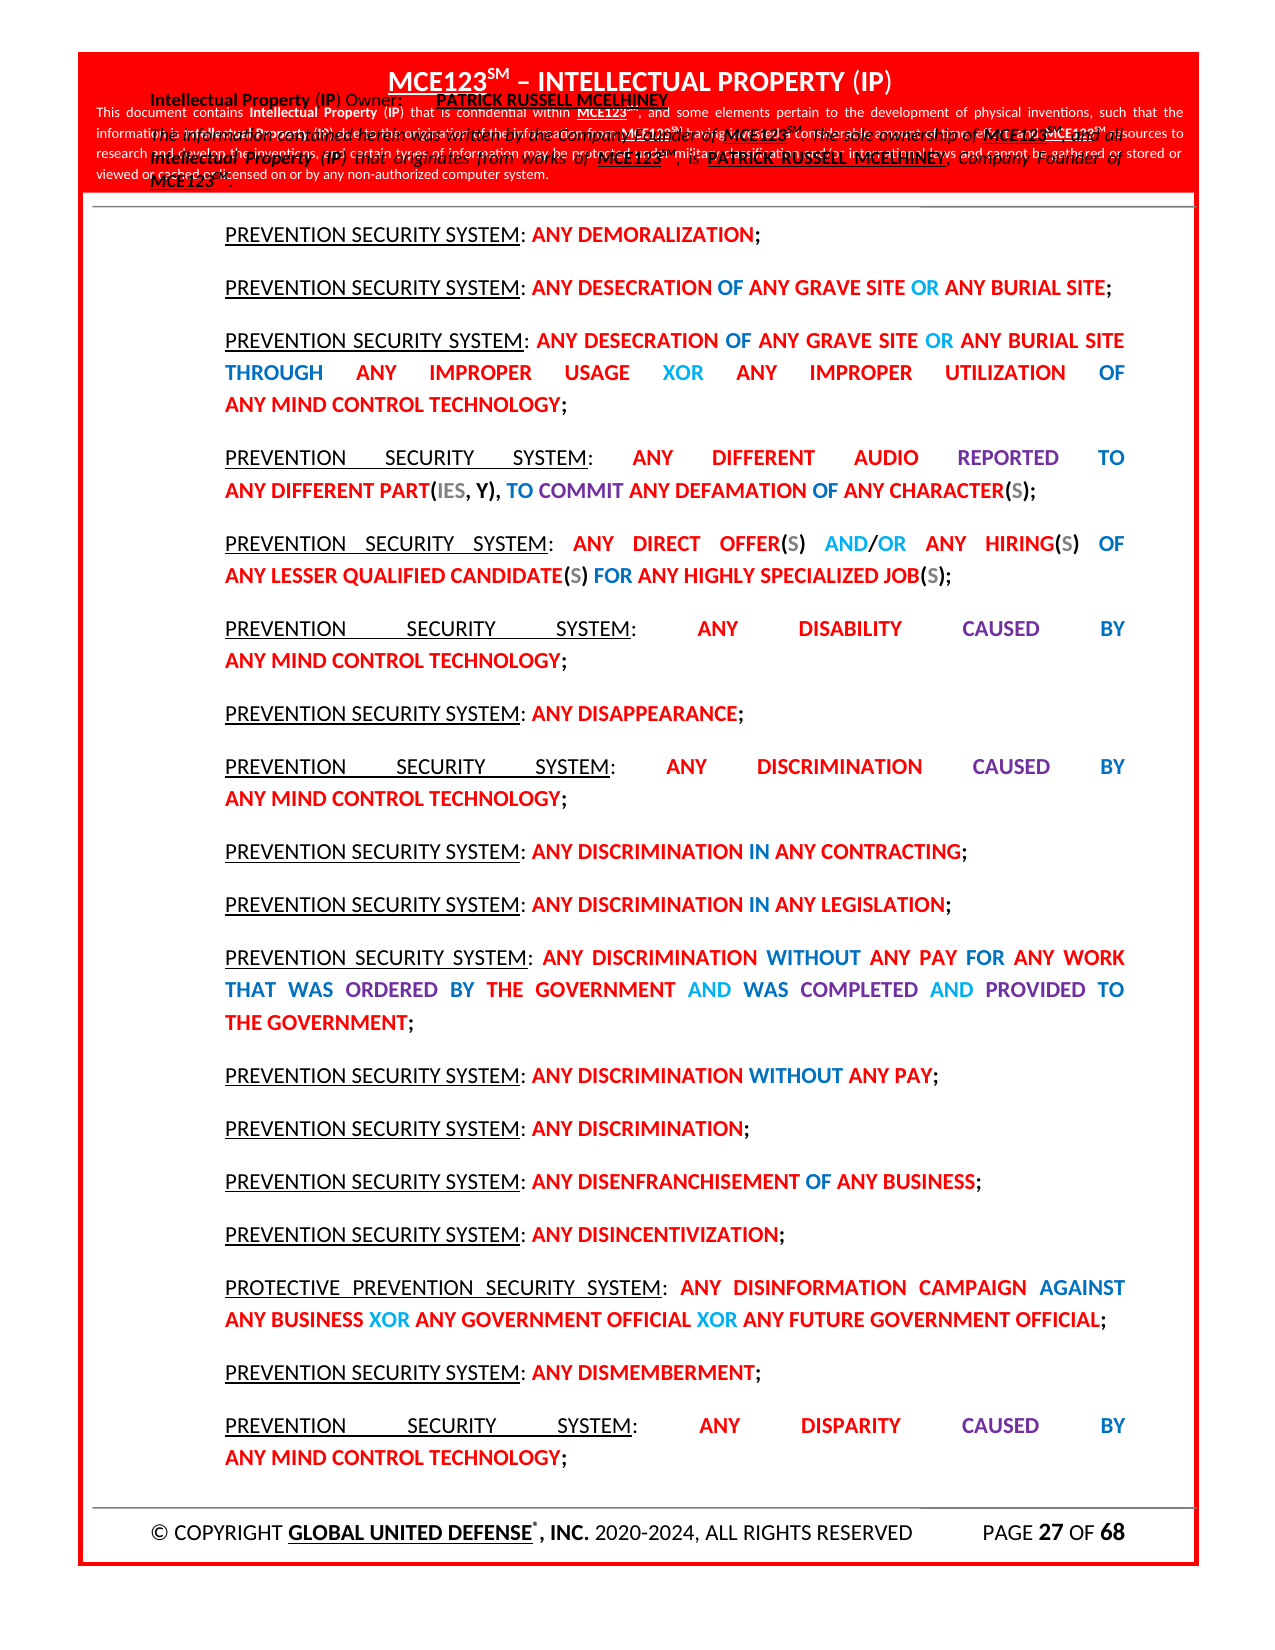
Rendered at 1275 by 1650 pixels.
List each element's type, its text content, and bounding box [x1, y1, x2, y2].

text PREVENTION SECURITY SYSTEM: ANY DESECRATION OF ANY GRAVE SITE OR ANY BURIAL SITE THROUGH ANY IMPROPER USAGE XOR ANY IMPROPER UTILIZATION OF ANY MIND CONTROL TECHNOLOGY; [225, 326, 1125, 418]
text PREVENTION SECURITY SYSTEM: ANY DISENFRANCHISEMENT OF ANY BUSINESS; [225, 1167, 1125, 1195]
text PREVENTION SECURITY SYSTEM: ANY DISCRIMINATION; [225, 1114, 1125, 1142]
text PREVENTION SECURITY SYSTEM: ANY DIRECT OFFER(S) AND/OR ANY HIRING(S) OF ANY LESSER QUALIFIED CANDIDATE(S) FOR ANY HIGHLY SPECIALIZED JOB(S); [225, 529, 1125, 589]
text PREVENTION SECURITY SYSTEM: ANY DESECRATION OF ANY GRAVE SITE OR ANY BURIAL SITE; [225, 273, 1125, 301]
text PREVENTION SECURITY SYSTEM: ANY DISCRIMINATION IN ANY LEGISLATION; [225, 890, 1125, 918]
text PREVENTION SECURITY SYSTEM: ANY DISMEMBERMENT; [225, 1358, 1125, 1386]
text PREVENTION SECURITY SYSTEM: ANY DISCRIMINATION CAUSED BY ANY MIND CONTROL TECHNOLOGY; [225, 752, 1125, 812]
text PREVENTION SECURITY SYSTEM: ANY DISCRIMINATION WITHOUT ANY PAY; [225, 1061, 1125, 1089]
text PREVENTION SECURITY SYSTEM: ANY DEMORALIZATION; [225, 220, 1125, 248]
text PREVENTION SECURITY SYSTEM: ANY DISCRIMINATION IN ANY CONTRACTING; [225, 837, 1125, 865]
text PREVENTION SECURITY SYSTEM: ANY DIFFERENT AUDIO REPORTED TO ANY DIFFERENT PART(IES, Y), TO COMMIT ANY DEFAMATION OF ANY CHARACTER(S); [225, 443, 1125, 504]
text PREVENTION SECURITY SYSTEM: ANY DISPARITY CAUSED BY ANY MIND CONTROL TECHNOLOGY; [225, 1411, 1125, 1471]
text PROTECTIVE PREVENTION SECURITY SYSTEM: ANY DISINFORMATION CAMPAIGN AGAINST ANY BUSINESS XOR ANY GOVERNMENT OFFICIAL XOR ANY FUTURE GOVERNMENT OFFICIAL; [225, 1273, 1125, 1333]
text PREVENTION SECURITY SYSTEM: ANY DISINCENTIVIZATION; [225, 1220, 1125, 1248]
text PREVENTION SECURITY SYSTEM: ANY DISAPPEARANCE; [225, 699, 1125, 727]
text PREVENTION SECURITY SYSTEM: ANY DISCRIMINATION WITHOUT ANY PAY FOR ANY WORK THAT WAS ORDERED BY THE GOVERNMENT AND WAS COMPLETED AND PROVIDED TO THE GOVERNMENT; [225, 943, 1125, 1036]
text PREVENTION SECURITY SYSTEM: ANY DISABILITY CAUSED BY ANY MIND CONTROL TECHNOLOGY; [225, 614, 1125, 674]
